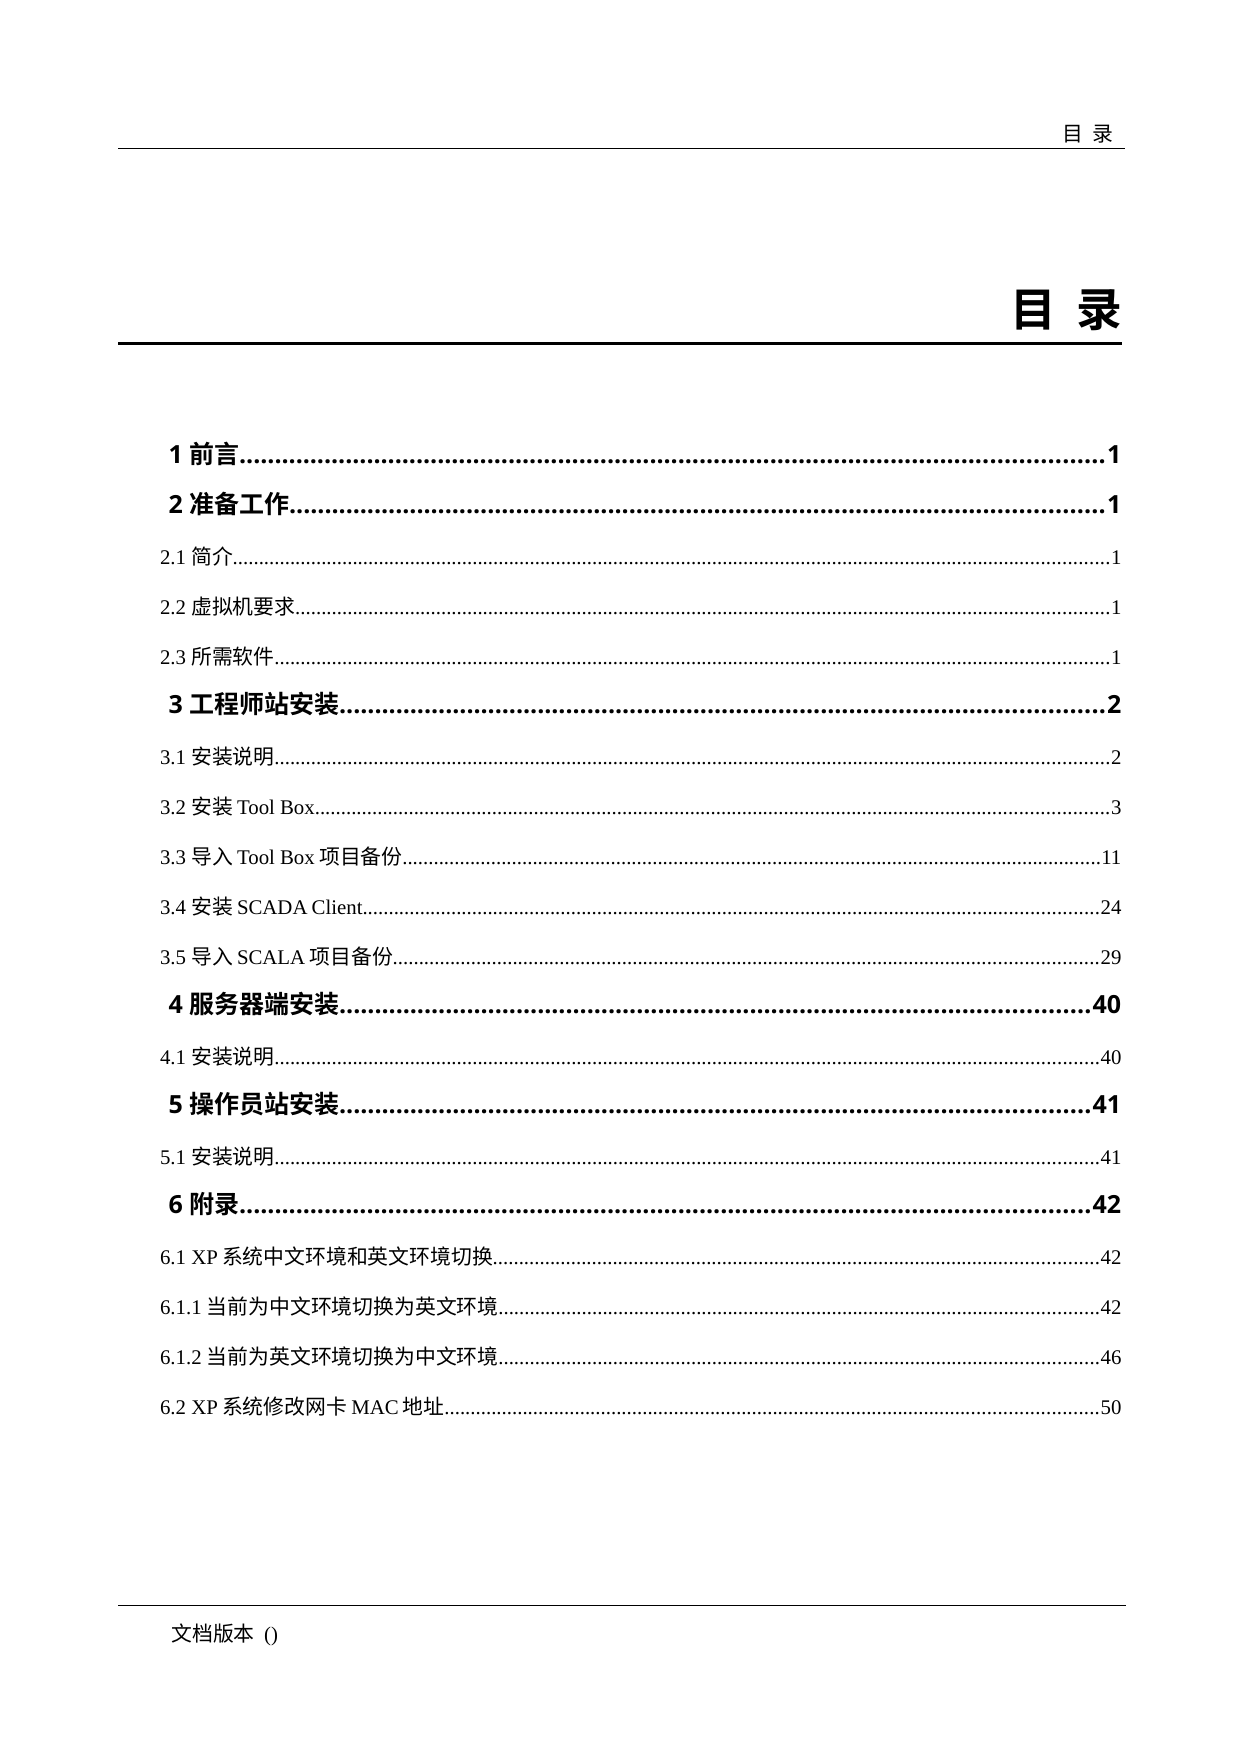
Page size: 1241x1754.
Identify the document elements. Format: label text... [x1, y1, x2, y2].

text 3.5 导入SCALA项目备份 29 [118, 929, 1122, 970]
text 3 工程师站安装 2 [118, 679, 1122, 720]
text 3.2 安装Tool Box 3 [118, 779, 1122, 820]
text 6.1 XP系统中文环境和英文环境切换 42 [118, 1229, 1122, 1270]
text 目 录 [118, 274, 1122, 342]
text 2.3 所需软件 1 [118, 629, 1122, 670]
text 6.1.2 当前为英文环境切换为中文环境 46 [118, 1329, 1122, 1370]
text 1 前言 1 [118, 429, 1122, 470]
text 4.1 安装说明 40 [118, 1029, 1122, 1070]
text 2 准备工作 1 [118, 479, 1122, 520]
text 3.3 导入Tool Box项目备份 11 [118, 829, 1122, 870]
text 3.1 安装说明 2 [118, 729, 1122, 770]
text 5.1 安装说明 41 [118, 1129, 1122, 1170]
text 4 服务器端安装 40 [118, 979, 1122, 1020]
text 6.2 XP系统修改网卡MAC地址 50 [118, 1379, 1122, 1420]
text 6.1.1 当前为中文环境切换为英文环境 42 [118, 1279, 1122, 1320]
text 5 操作员站安装 41 [118, 1079, 1122, 1120]
text 6 附录 42 [118, 1179, 1122, 1220]
text 2.2 虚拟机要求 1 [118, 579, 1122, 620]
text 3.4 安装SCADA Client 24 [118, 879, 1122, 920]
text 2.1 简介 1 [118, 529, 1122, 570]
